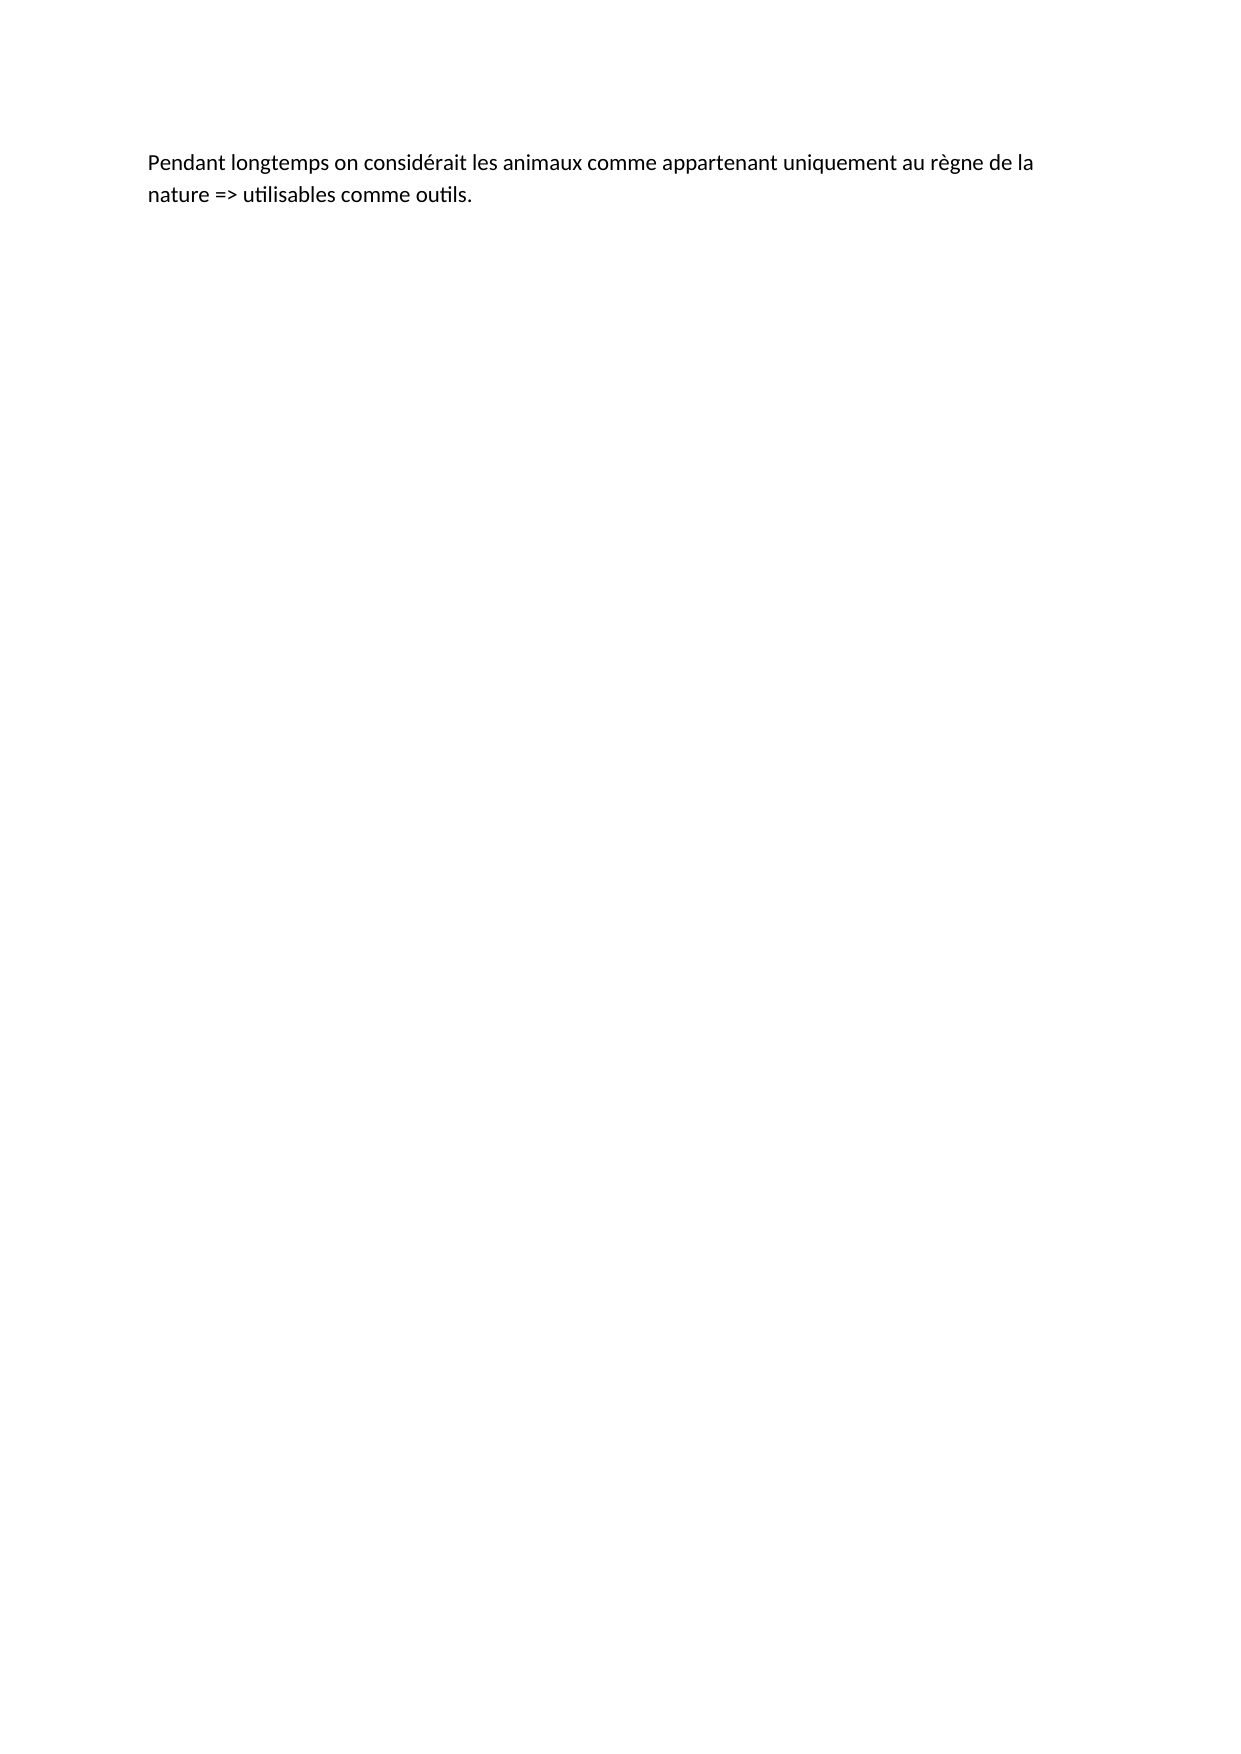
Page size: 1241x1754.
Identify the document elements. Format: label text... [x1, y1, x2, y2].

text Pendant longtemps on considérait les animaux comme appartenant uniquement au règne de la nature => utilisables comme outils. [148, 148, 1093, 208]
